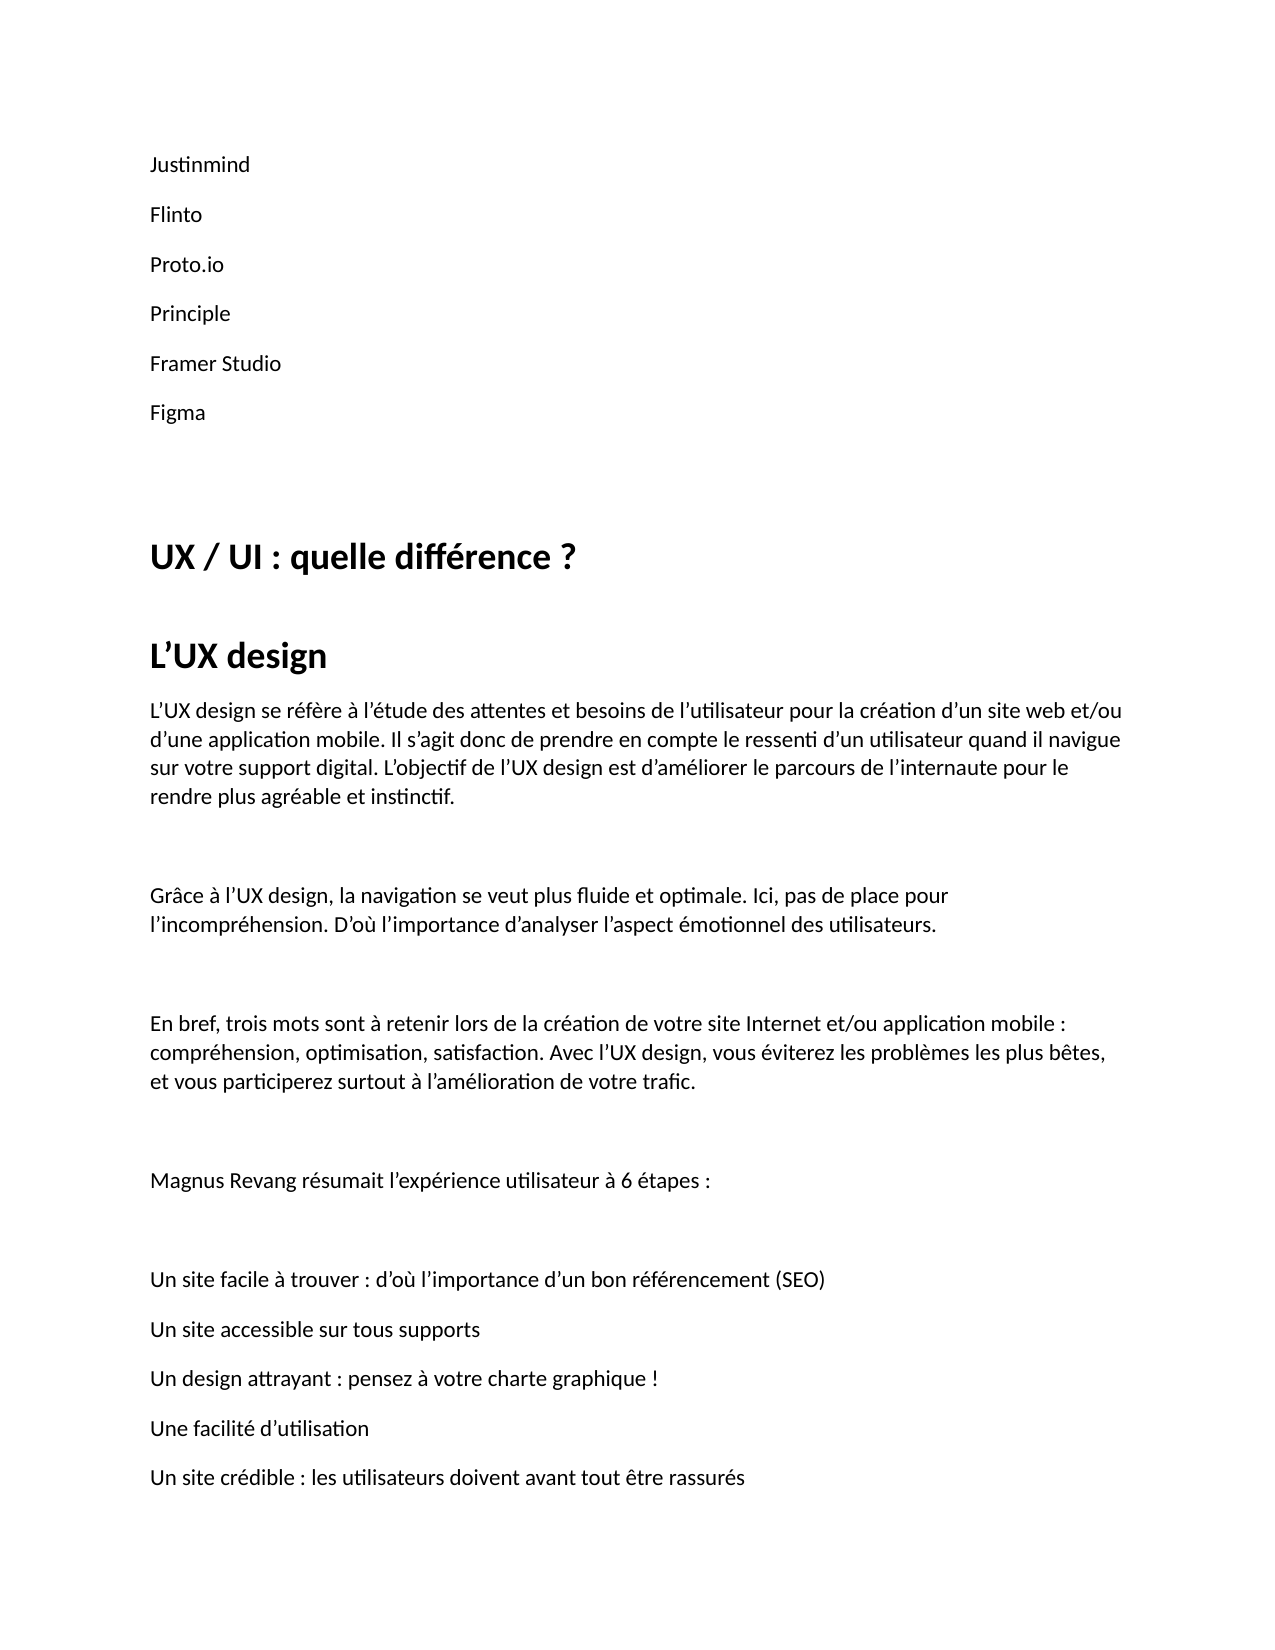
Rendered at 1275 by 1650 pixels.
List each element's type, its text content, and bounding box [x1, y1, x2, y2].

text Framer Studio [150, 348, 1125, 377]
text Proto.io [150, 249, 1125, 278]
text UX / UI : quelle différence ? [150, 547, 1125, 575]
text Grâce à l’UX design, la navigation se veut plus fluide et optimale. Ici, pas de place pour l’incompréhension. D’où l’importance d’analyser l’aspect émotionnel des utilisateurs. [150, 881, 1125, 938]
text L’UX design se réfère à l’étude des attentes et besoins de l’utilisateur pour la création d’un site web et/ou d’une application mobile. Il s’agit donc de prendre en compte le ressenti d’un utilisateur quand il navigue sur votre support digital. L’objectif de l’UX design est d’améliorer le parcours de l’internaute pour le rendre plus agréable et instinctif. [150, 695, 1125, 810]
text Un design attrayant : pensez à votre charte graphique ! [150, 1364, 1125, 1392]
text Une facilité d’utilisation [150, 1413, 1125, 1442]
text Flinto [150, 199, 1125, 228]
text L’UX design [150, 646, 1125, 674]
text Justinmind [150, 150, 1125, 179]
text Un site facile à trouver : d’où l’importance d’un bon référencement (SEO) [150, 1264, 1125, 1293]
text Figma [150, 398, 1125, 427]
text En bref, trois mots sont à retenir lors de la création de votre site Internet et/ou application mobile : compréhension, optimisation, satisfaction. Avec l’UX design, vous éviterez les problèmes les plus bêtes, et vous participerez surtout à l’amélioration de votre trafic. [150, 1009, 1125, 1095]
text Un site accessible sur tous supports [150, 1314, 1125, 1343]
text Principle [150, 299, 1125, 327]
text Un site crédible : les utilisateurs doivent avant tout être rassurés [150, 1463, 1125, 1492]
text Magnus Revang résumait l’expérience utilisateur à 6 étapes : [150, 1165, 1125, 1194]
